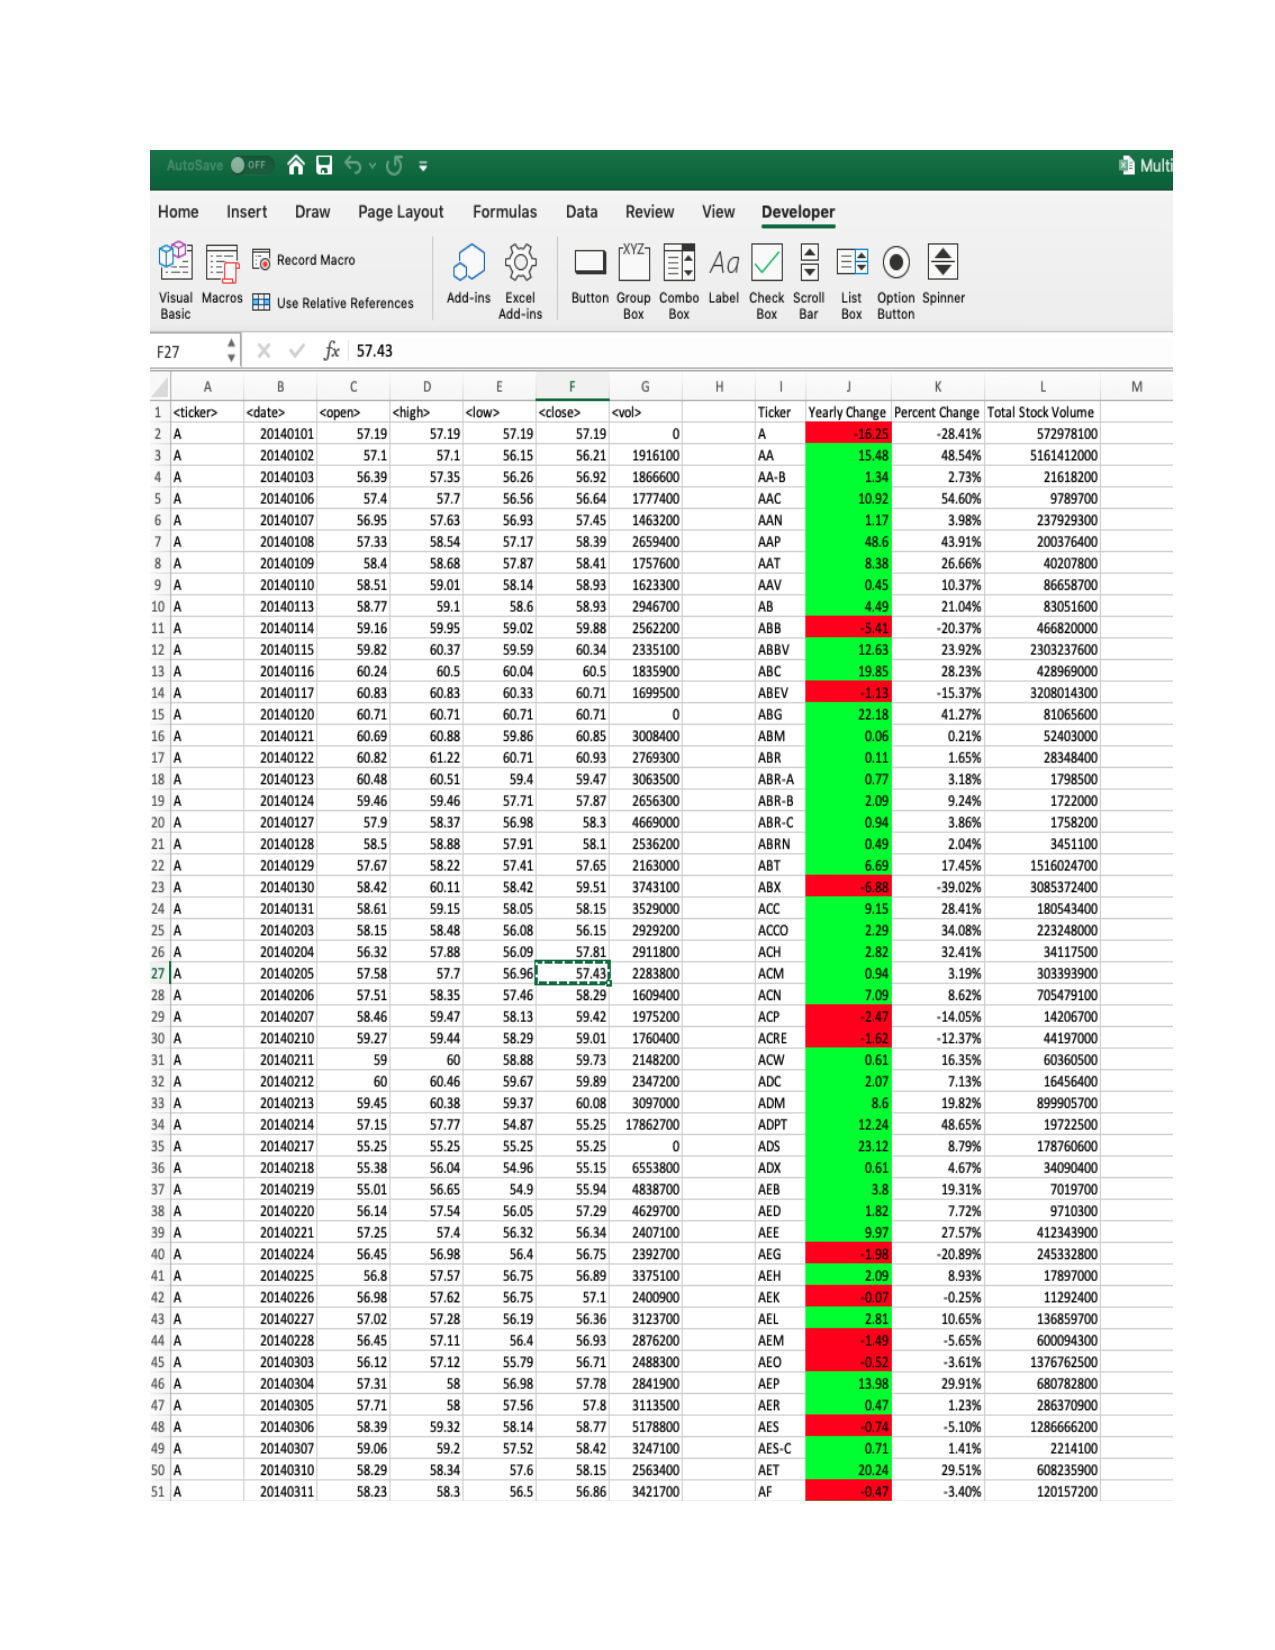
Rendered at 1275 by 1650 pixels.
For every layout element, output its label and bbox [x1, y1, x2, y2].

picture [150, 150, 1173, 1501]
